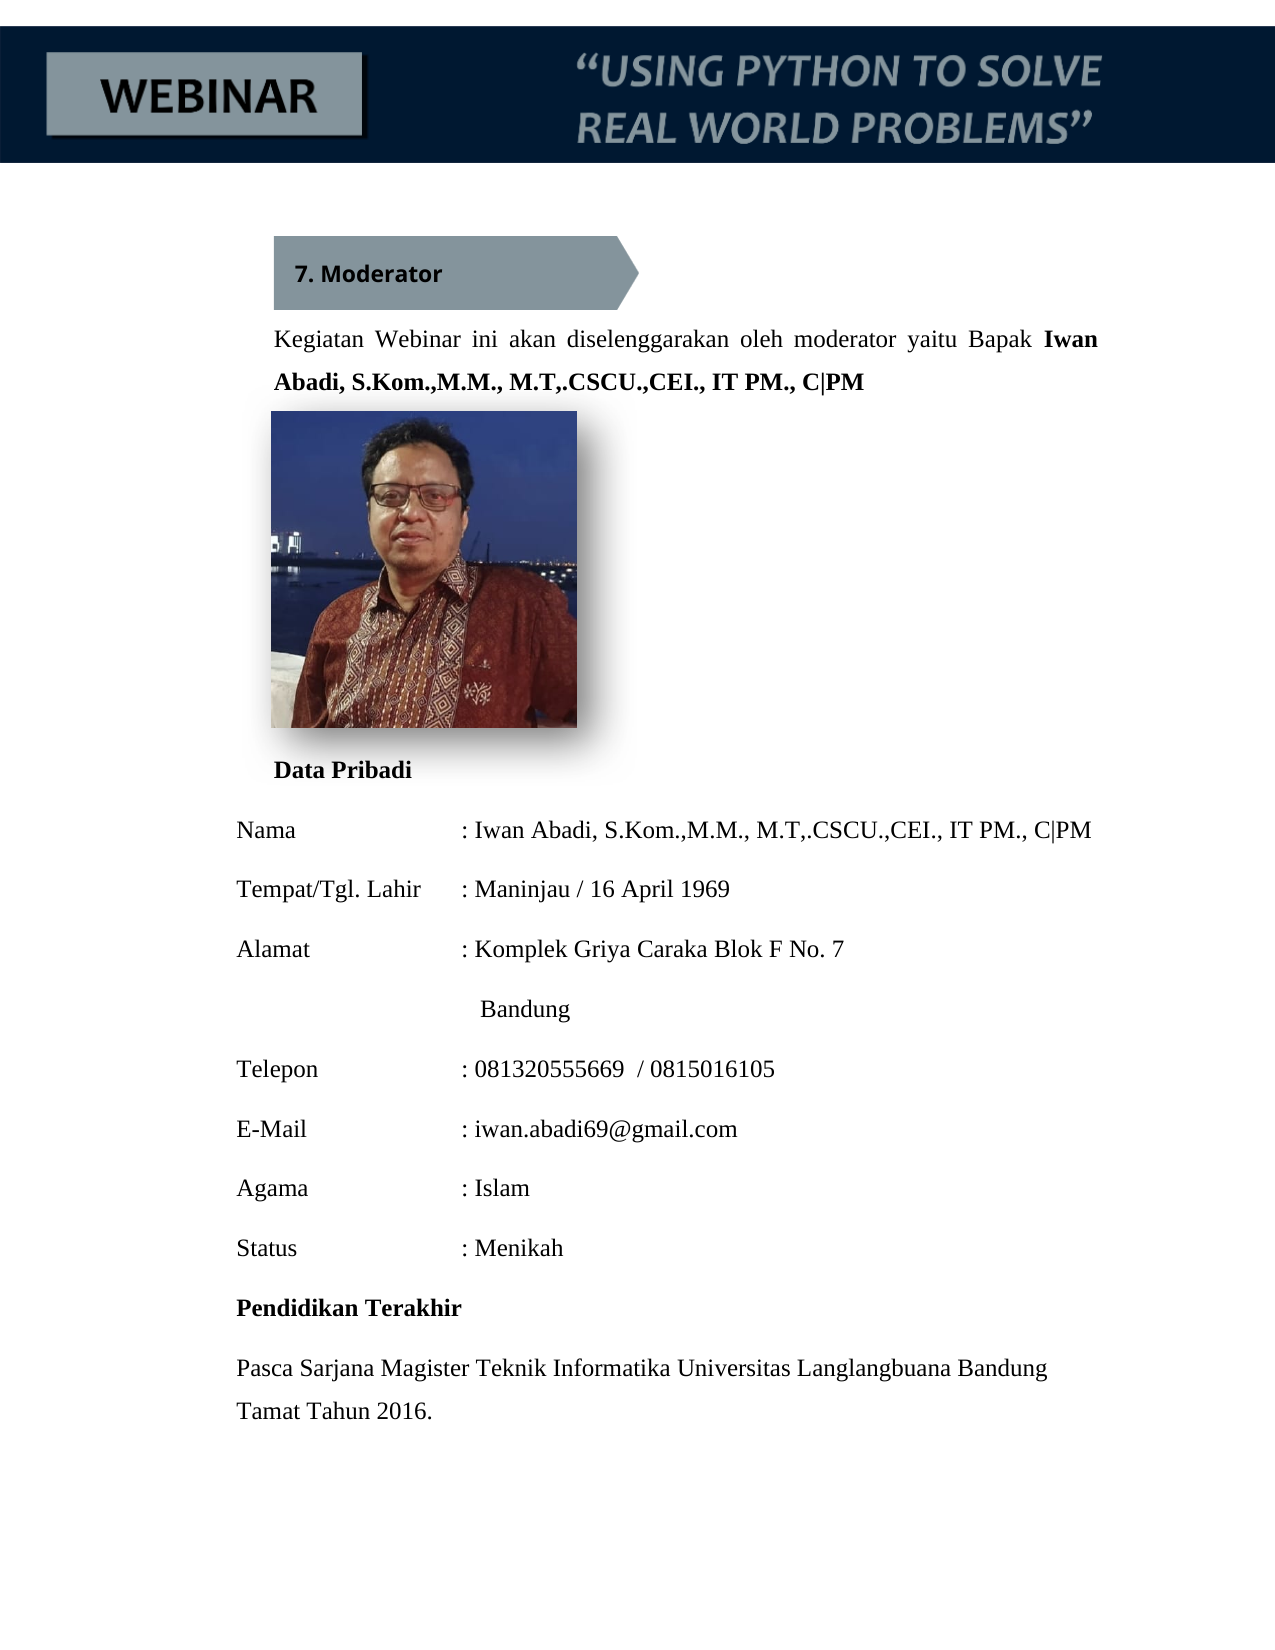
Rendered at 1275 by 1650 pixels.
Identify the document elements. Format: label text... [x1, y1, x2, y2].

text Tempat/Tgl. Lahir : Maninjau / 16 April 1969 [236, 874, 1098, 903]
picture [273, 236, 639, 310]
text E-Mail : iwan.abadi69@gmail.com [236, 1114, 1098, 1142]
picture [271, 411, 577, 728]
text Pasca Sarjana Magister Teknik Informatika Universitas Langlangbuana Bandung Tamat Tahun 2016. [236, 1353, 1098, 1425]
list Kegiatan Webinar ini akan diselenggarakan oleh moderator yaitu Bapak Iwan Abadi, S.Kom.,M.M., M.T,.CSCU.,CEI., IT PM., C|PM [274, 324, 1098, 396]
text Alamat : Komplek Griya Caraka Blok F No. 7 [236, 934, 1098, 963]
text Bandung [236, 994, 1098, 1023]
text Nama : Iwan Abadi, S.Kom.,M.M., M.T,.CSCU.,CEI., IT PM., C|PM [236, 815, 1098, 843]
text Pendidikan Terakhir [236, 1293, 1098, 1322]
picture [0, 26, 1275, 163]
text Agama : Islam [236, 1173, 1098, 1202]
text Status : Menikah [236, 1233, 1098, 1262]
list Data Pribadi [274, 755, 1098, 784]
text Telepon : 081320555669 / 0815016105 [236, 1054, 1098, 1083]
